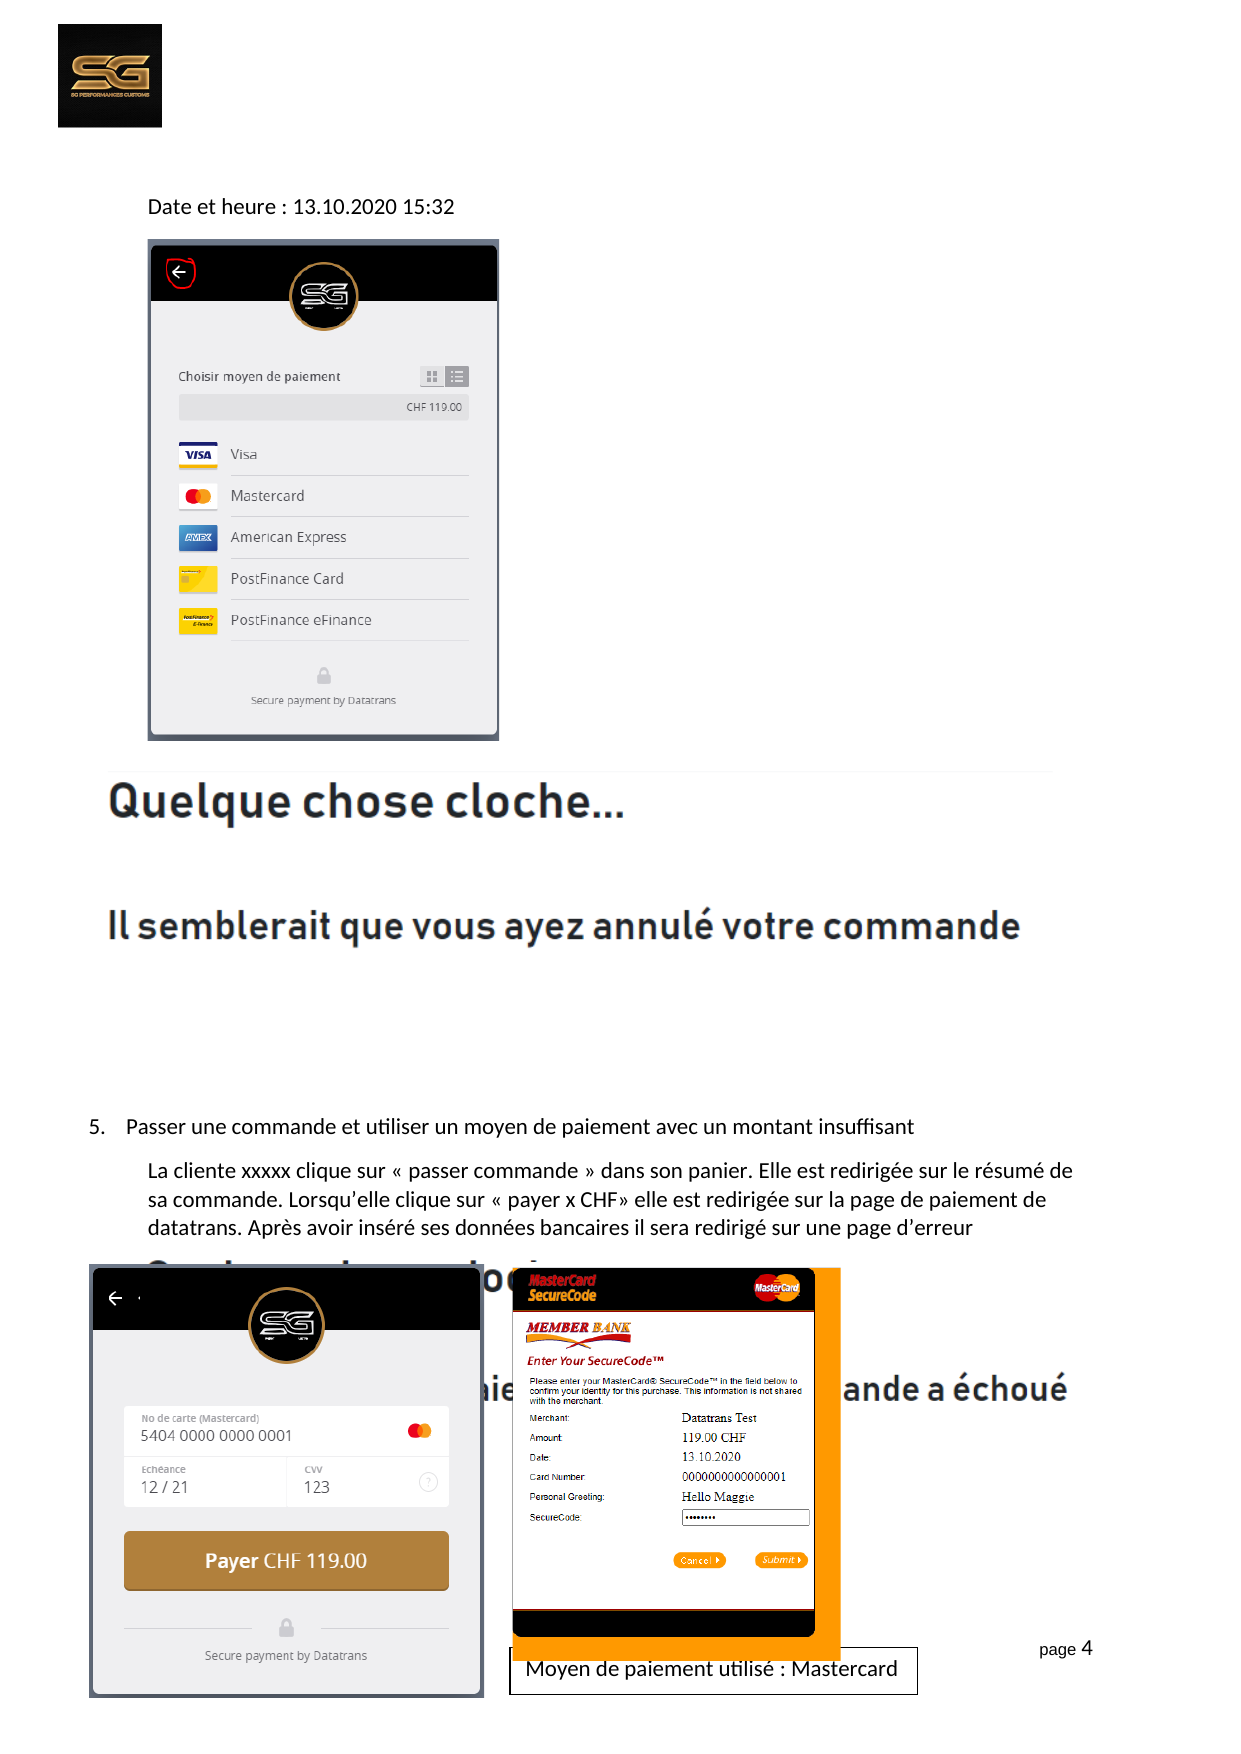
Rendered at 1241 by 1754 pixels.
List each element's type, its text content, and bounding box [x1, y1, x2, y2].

text Date et heure : 13.10.2020 15:32 [148, 192, 1093, 220]
picture [107, 771, 1053, 981]
text La cliente xxxxx clique sur « passer commande » dans son panier. Elle est redirigée sur le résumé de sa commande. Lorsqu’elle clique sur « payer x CHF» elle est redirigée sur la page de paiement de datatrans. Après avoir inséré ses données bancaires il sera redirigé sur une page d’erreur [148, 1157, 1093, 1241]
picture [147, 239, 500, 741]
picture [57, 22, 164, 129]
list Passer une commande et utiliser un moyen de paiement avec un montant insuffisant [88, 1112, 1093, 1140]
picture [89, 1257, 1218, 1698]
